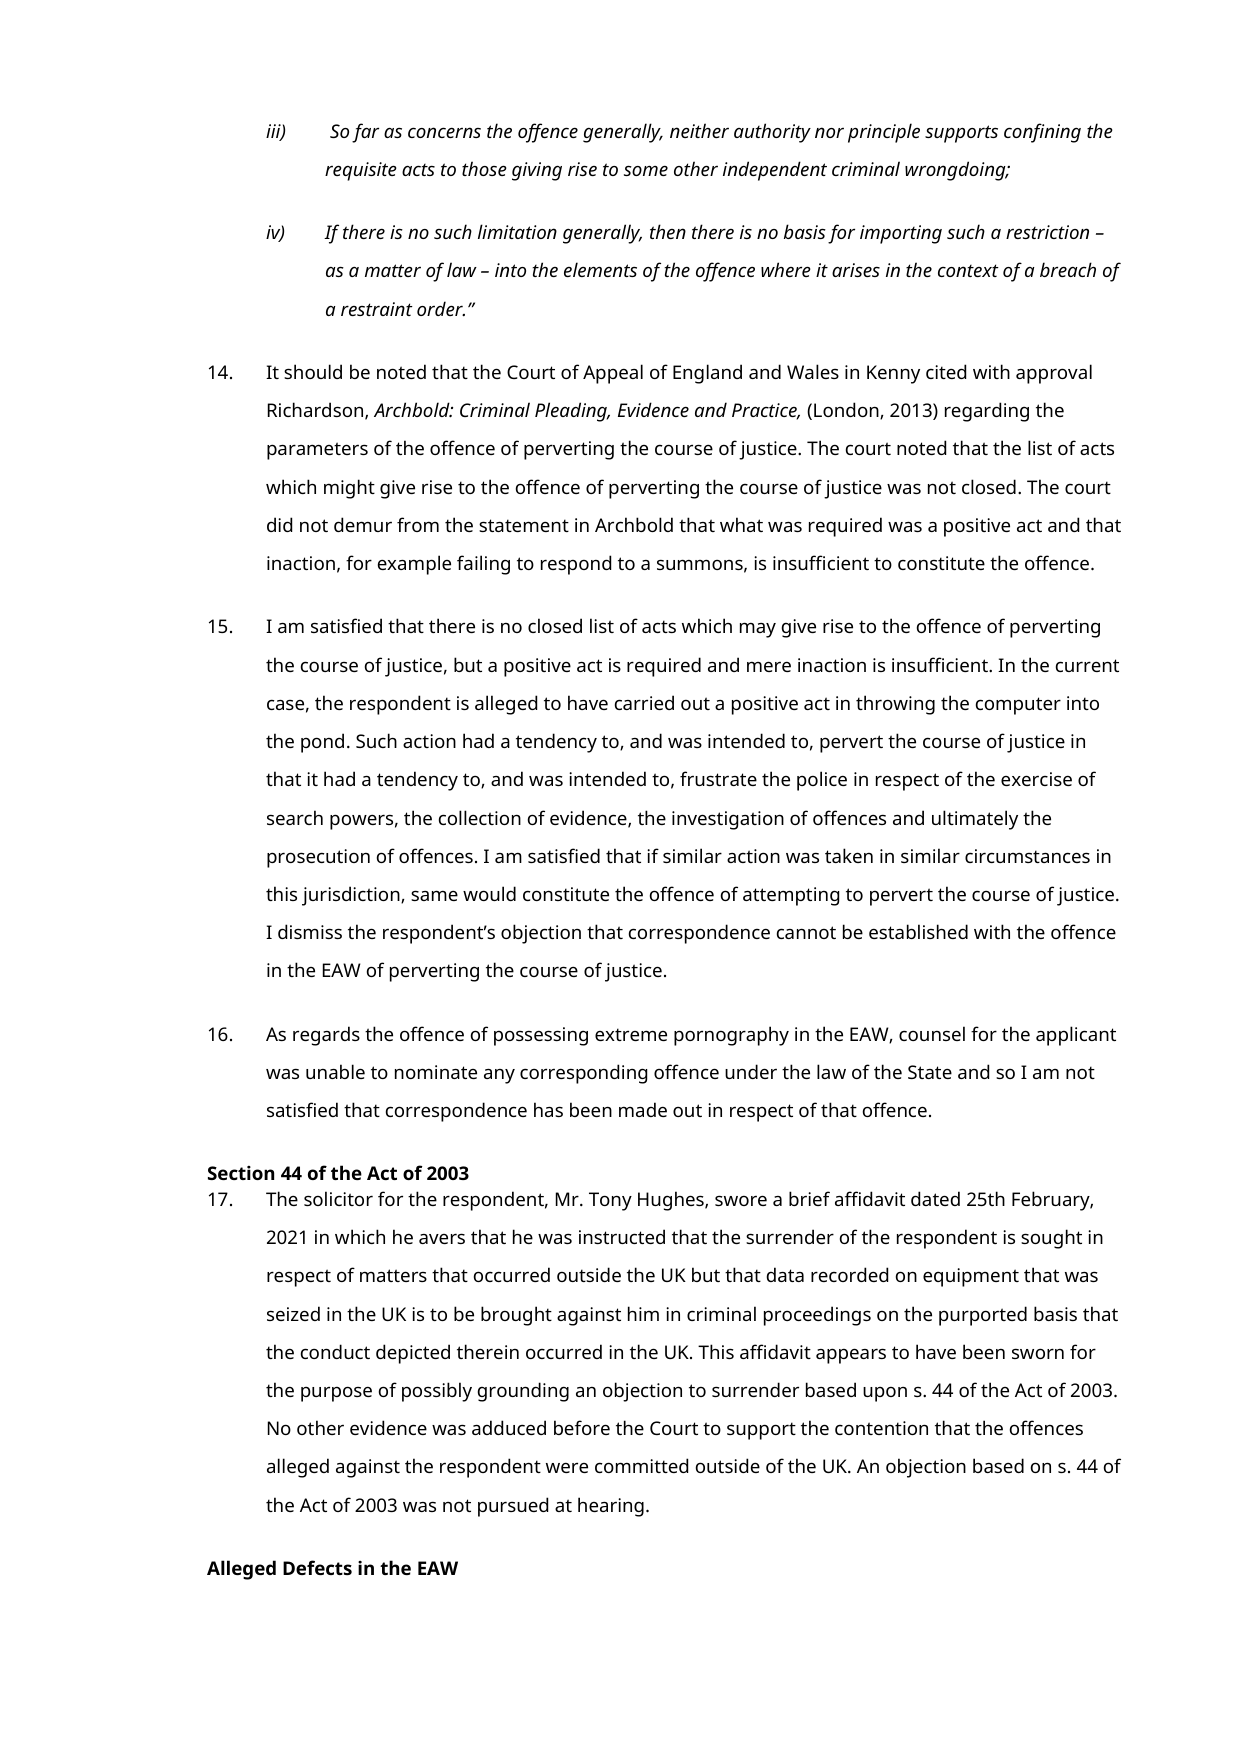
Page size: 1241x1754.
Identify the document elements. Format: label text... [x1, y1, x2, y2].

text 14. It should be noted that the Court of Appeal of England and Wales in Kenny cited with approval Richardson, Archbold: Criminal Pleading, Evidence and Practice, (London, 2013) regarding the parameters of the offence of perverting the course of justice. The court noted that the list of acts which might give rise to the offence of perverting the course of justice was not closed. The court did not demur from the statement in Archbold that what was required was a positive act and that inaction, for example failing to respond to a summons, is insufficient to constitute the offence. [207, 359, 1122, 576]
text 16. As regards the offence of possessing extreme pornography in the EAW, counsel for the applicant was unable to nominate any corresponding offence under the law of the State and so I am not satisfied that correspondence has been made out in respect of that offence. [207, 1021, 1122, 1123]
text iv) If there is no such limitation generally, then there is no basis for importing such a restriction – as a matter of law – into the elements of the offence where it arises in the context of a breach of a restraint order.” [266, 219, 1122, 322]
text 17. The solicitor for the respondent, Mr. Tony Hughes, swore a brief affidavit dated 25th February, 2021 in which he avers that he was instructed that the surrender of the respondent is sought in respect of matters that occurred outside the UK but that data recorded on equipment that was seized in the UK is to be brought against him in criminal proceedings on the purported basis that the conduct depicted therein occurred in the UK. This affidavit appears to have been sworn for the purpose of possibly grounding an objection to surrender based upon s. 44 of the Act of 2003. No other evidence was adduced before the Court to support the contention that the offences alleged against the respondent were committed outside of the UK. An objection based on s. 44 of the Act of 2003 was not pursued at hearing. [207, 1186, 1122, 1517]
subtitle Section 44 of the Act of 2003 [207, 1161, 1122, 1186]
text 15. I am satisfied that there is no closed list of acts which may give rise to the offence of perverting the course of justice, but a positive act is required and mere inaction is insufficient. In the current case, the respondent is alleged to have carried out a positive act in throwing the computer into the pond. Such action had a tendency to, and was intended to, pervert the course of justice in that it had a tendency to, and was intended to, frustrate the police in respect of the exercise of search powers, the collection of evidence, the investigation of offences and ultimately the prosecution of offences. I am satisfied that if similar action was taken in similar circumstances in this jurisdiction, same would constitute the offence of attempting to pervert the course of justice. I dismiss the respondent’s objection that correspondence cannot be established with the offence in the EAW of perverting the course of justice. [207, 614, 1122, 983]
subtitle Alleged Defects in the EAW [207, 1555, 1122, 1581]
text iii) So far as concerns the offence generally, neither authority nor principle supports confining the requisite acts to those giving rise to some other independent criminal wrongdoing; [266, 118, 1122, 182]
